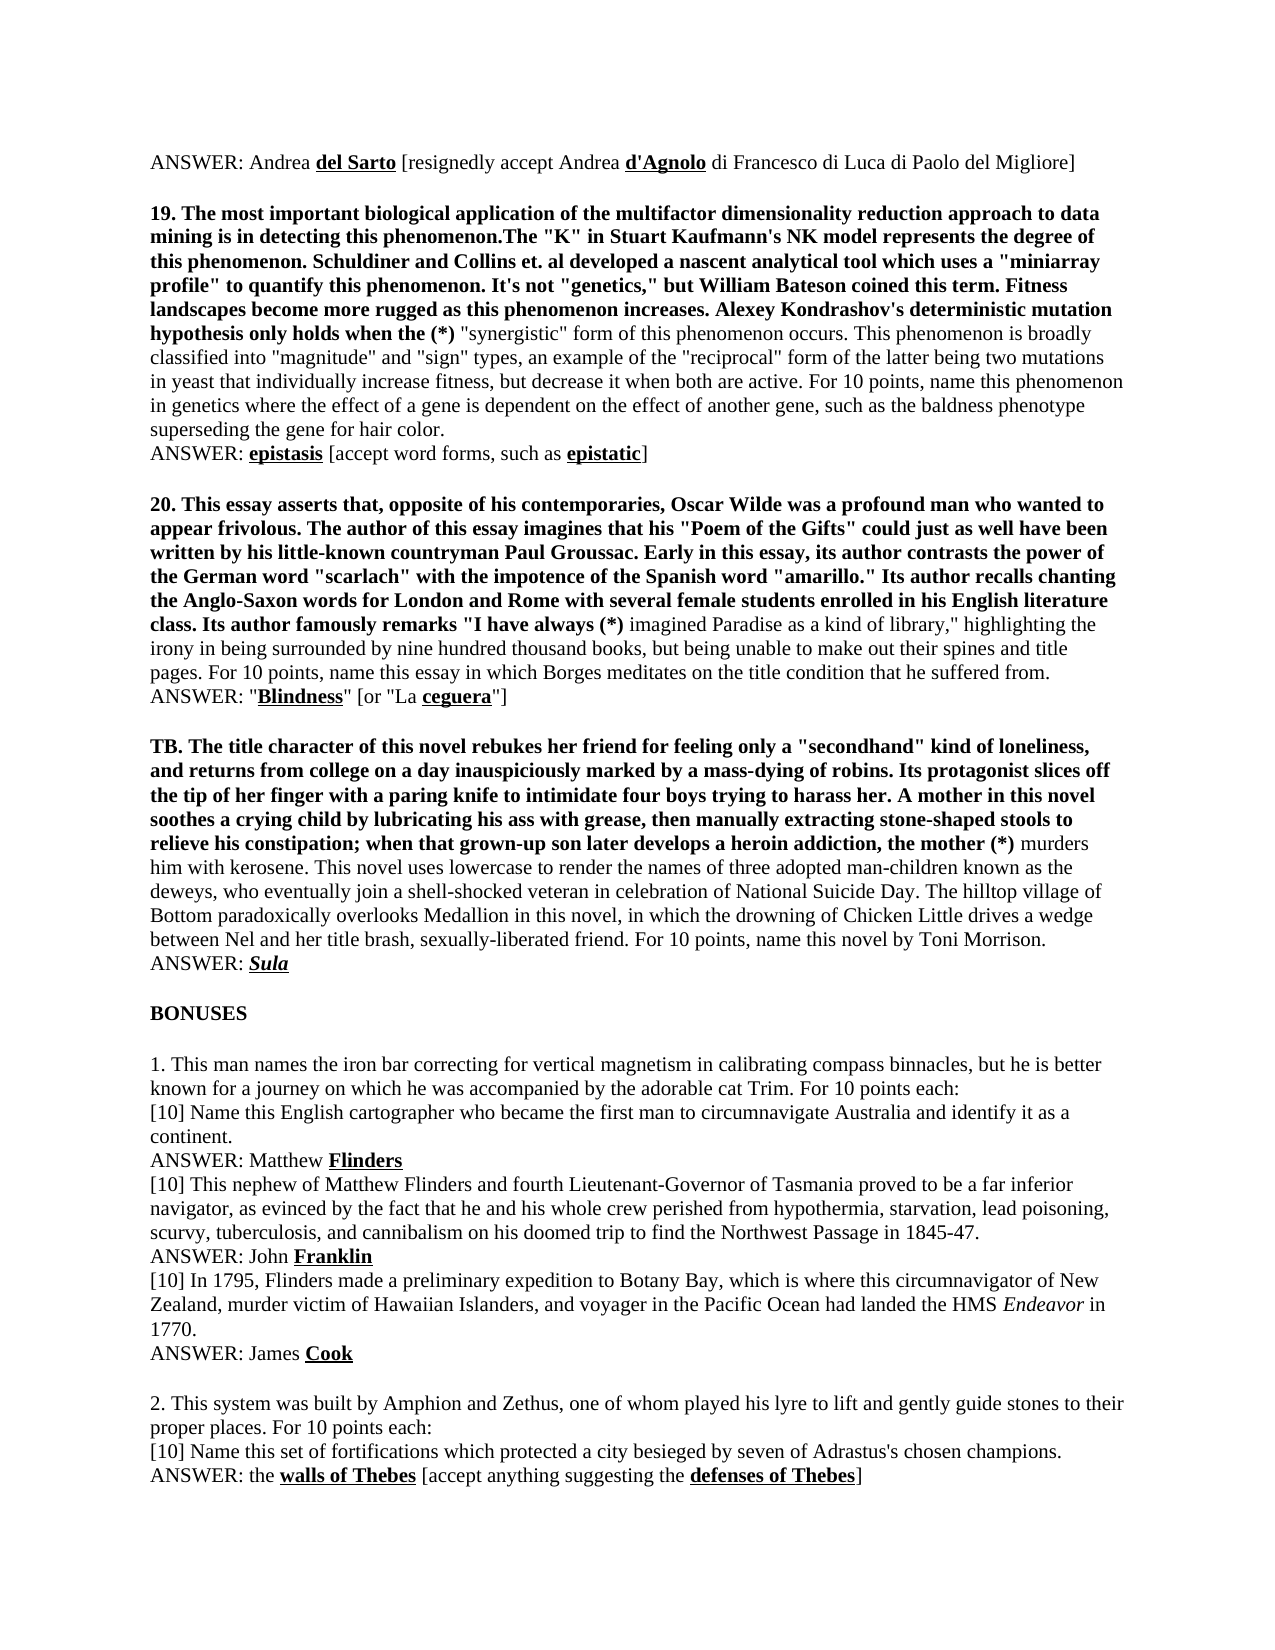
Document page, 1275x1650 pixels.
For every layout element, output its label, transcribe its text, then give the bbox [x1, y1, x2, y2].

text ANSWER: Sula [150, 951, 1125, 975]
text ANSWER: the walls of Thebes [accept anything suggesting the defenses of Thebes] [150, 1463, 1125, 1487]
text TB. The title character of this novel rebukes her friend for feeling only a "secondhand" kind of loneliness, and returns from college on a day inauspiciously marked by a mass-dying of robins. Its protagonist slices off the tip of her finger with a paring knife to intimidate four boys trying to harass her. A mother in this novel soothes a crying child by lubricating his ass with grease, then manually extracting stone-shaped stools to relieve his constipation; when that grown-up son later develops a heroin addiction, the mother (*) murders him with kerosene. This novel uses lowercase to render the names of three adopted man-children known as the deweys, who eventually join a shell-shocked veteran in celebration of National Suicide Day. The hilltop village of Bottom paradoxically overlooks Medallion in this novel, in which the drowning of Chicken Little drives a wedge between Nel and her title brash, sexually-liberated friend. For 10 points, name this novel by Toni Morrison. [150, 734, 1125, 951]
text [10] In 1795, Flinders made a preliminary expedition to Botany Bay, which is where this circumnavigator of New Zealand, murder victim of Hawaiian Islanders, and voyager in the Pacific Ocean had landed the HMS Endeavor in 1770. [150, 1268, 1125, 1341]
text ANSWER: John Franklin [150, 1244, 1125, 1268]
text [10] This nephew of Matthew Flinders and fourth Lieutenant-Governor of Tasmania proved to be a far inferior navigator, as evinced by the fact that he and his whole crew perished from hypothermia, starvation, lead poisoning, scurvy, tuberculosis, and cannibalism on his doomed trip to find the Northwest Passage in 1845-47. [150, 1172, 1125, 1244]
text 20. This essay asserts that, opposite of his contemporaries, Oscar Wilde was a profound man who wanted to appear frivolous. The author of this essay imagines that his "Poem of the Gifts" could just as well have been written by his little-known countryman Paul Groussac. Early in this essay, its author contrasts the power of the German word "scarlach" with the impotence of the Spanish word "amarillo." Its author recalls chanting the Anglo-Saxon words for London and Rome with several female students enrolled in his English literature class. Its author famously remarks "I have always (*) imagined Paradise as a kind of library," highlighting the irony in being surrounded by nine hundred thousand books, but being unable to make out their spines and title pages. For 10 points, name this essay in which Borges meditates on the title condition that he suffered from. [150, 491, 1125, 684]
text BONUSES [150, 1001, 1125, 1025]
text ANSWER: Andrea del Sarto [resignedly accept Andrea d'Agnolo di Francesco di Luca di Paolo del Migliore] [150, 150, 1125, 174]
text 1. This man names the iron bar correcting for vertical magnetism in calibrating compass binnacles, but he is better known for a journey on which he was accompanied by the adorable cat Trim. For 10 points each: [150, 1052, 1125, 1100]
text ANSWER: "Blindness" [or "La ceguera"] [150, 684, 1125, 708]
text [10] Name this English cartographer who became the first man to circumnavigate Australia and identify it as a continent. [150, 1100, 1125, 1148]
text ANSWER: epistasis [accept word forms, such as epistatic] [150, 441, 1125, 465]
text 19. The most important biological application of the multifactor dimensionality reduction approach to data mining is in detecting this phenomenon.The "K" in Stuart Kaufmann's NK model represents the degree of this phenomenon. Schuldiner and Collins et. al developed a nascent analytical tool which uses a "miniarray profile" to quantify this phenomenon. It's not "genetics," but William Bateson coined this term. Fitness landscapes become more rugged as this phenomenon increases. Alexey Kondrashov's deterministic mutation hypothesis only holds when the (*) "synergistic" form of this phenomenon occurs. This phenomenon is broadly classified into "magnitude" and "sign" types, an example of the "reciprocal" form of the latter being two mutations in yeast that individually increase fitness, but decrease it when both are active. For 10 points, name this phenomenon in genetics where the effect of a gene is dependent on the effect of another gene, such as the baldness phenotype superseding the gene for hair color. [150, 200, 1125, 441]
text [10] Name this set of fortifications which protected a city besieged by seven of Adrastus's chosen champions. [150, 1439, 1125, 1463]
text ANSWER: James Cook [150, 1341, 1125, 1364]
text ANSWER: Matthew Flinders [150, 1148, 1125, 1172]
text 2. This system was built by Amphion and Zethus, one of whom played his lyre to lift and gently guide stones to their proper places. For 10 points each: [150, 1391, 1125, 1439]
